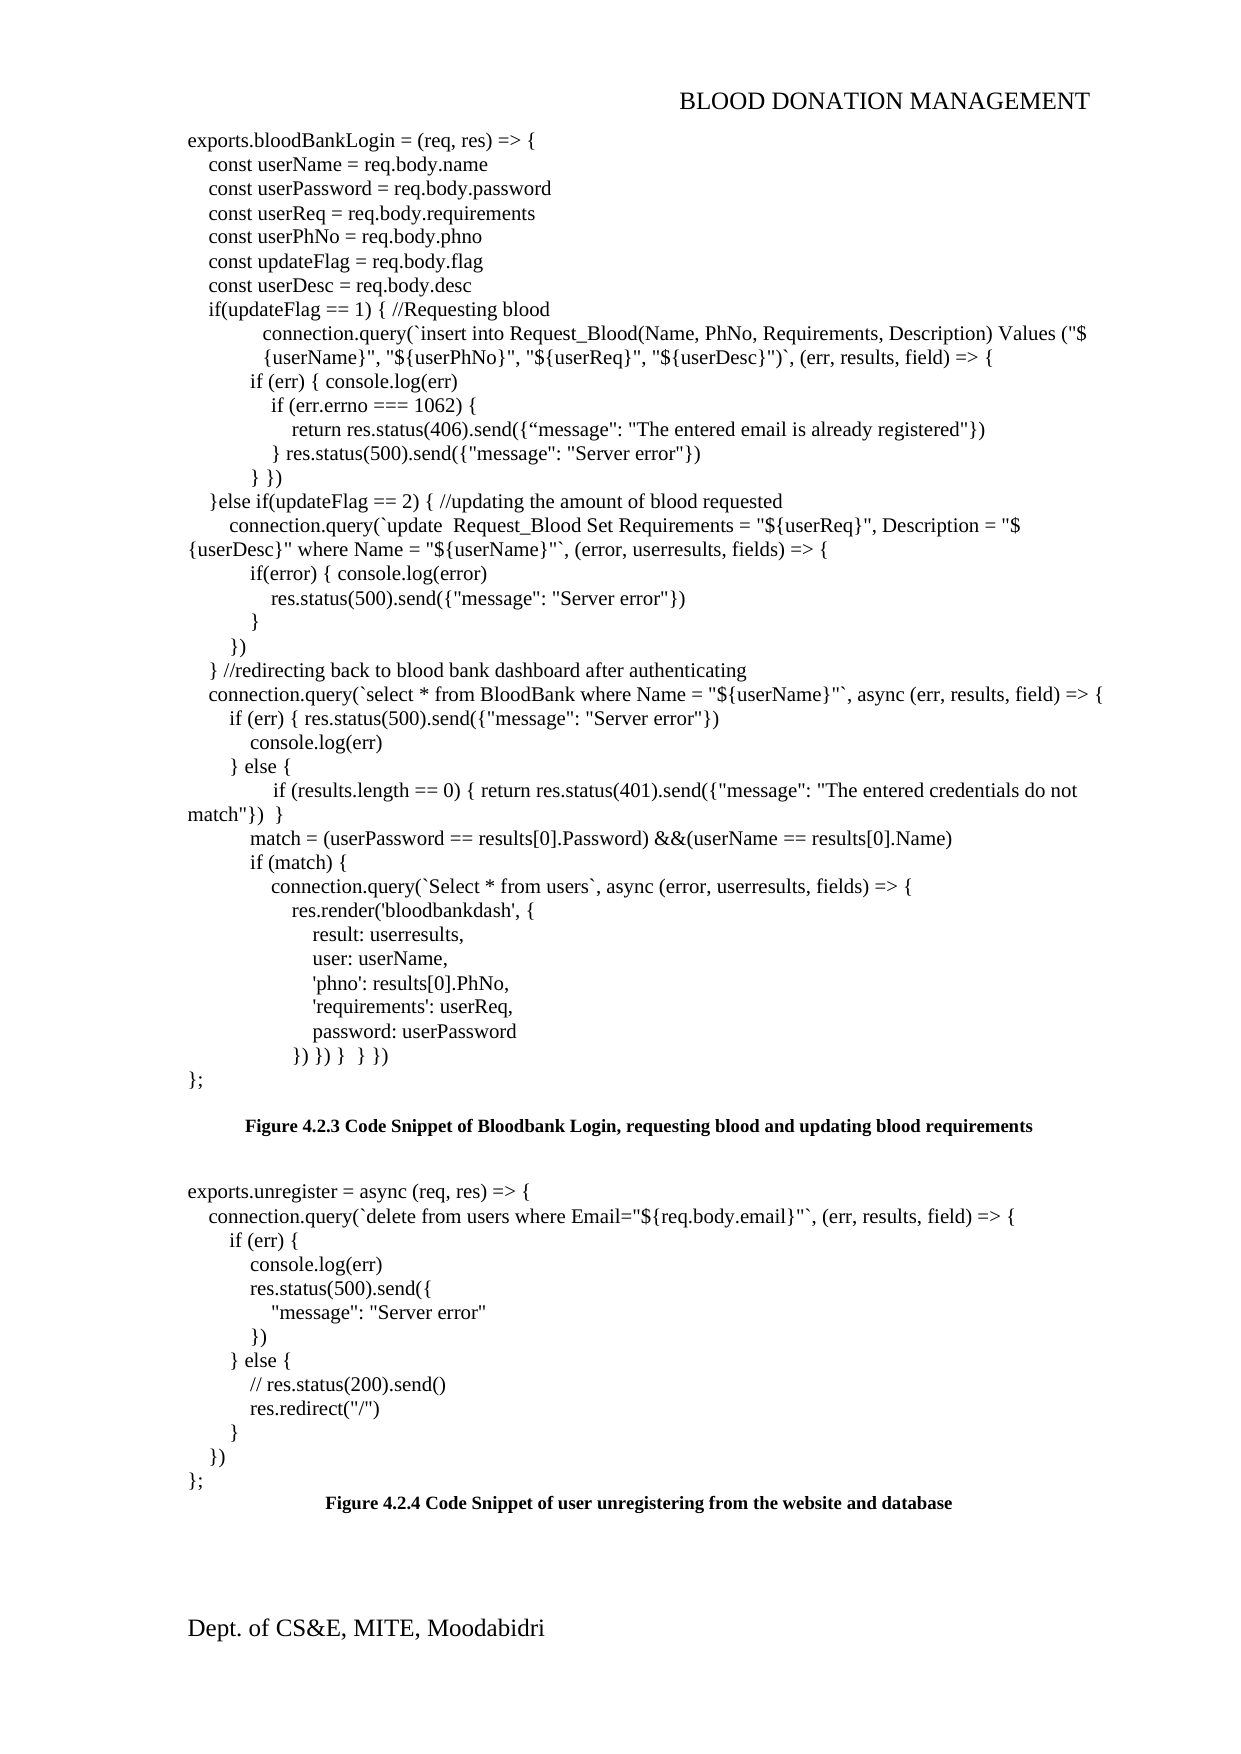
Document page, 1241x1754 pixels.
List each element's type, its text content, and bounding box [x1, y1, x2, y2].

text }) [187, 633, 1106, 658]
text exports.unregister = async (req, res) => { [187, 1179, 1090, 1203]
text if (results.length == 0) { return res.status(401).send({"message": "The entered credentials do not match"}) } [187, 778, 1090, 826]
text }) }) } } }) [187, 1043, 1090, 1067]
text if (err) { [187, 1228, 1090, 1252]
text } else { [187, 754, 1106, 778]
text if(error) { console.log(error) [187, 561, 1106, 585]
text if (err.errno === 1062) { [187, 393, 1106, 417]
text "message": "Server error" [187, 1300, 1090, 1324]
text connection.query(`delete from users where Email="${req.body.email}"`, (err, results, field) => { [187, 1203, 1090, 1228]
text const userName = req.body.name [187, 152, 1106, 176]
text if(updateFlag == 1) { //Requesting blood [187, 297, 1106, 321]
text connection.query(`update Request_Blood Set Requirements = "${userReq}", Description = "${userDesc}" where Name = "${userName}"`, (error, userresults, fields) => { [187, 513, 1106, 561]
text console.log(err) [187, 730, 1106, 754]
text Figure 4.2.4 Code Snippet of user unregistering from the website and database [187, 1492, 1090, 1514]
text 'phno': results[0].PhNo, [187, 970, 1090, 994]
text return res.status(406).send({“message": "The entered email is already registered"}) [187, 417, 1106, 441]
text }; [187, 1468, 1090, 1492]
text // res.status(200).send() [187, 1372, 1090, 1396]
text }else if(updateFlag == 2) { //updating the amount of blood requested [187, 489, 1106, 513]
text result: userresults, [187, 922, 1090, 946]
text }; [187, 1067, 1090, 1091]
text exports.bloodBankLogin = (req, res) => { [187, 128, 1106, 152]
text if (err) { res.status(500).send({"message": "Server error"}) [187, 706, 1106, 730]
text res.status(500).send({"message": "Server error"}) [187, 585, 1106, 609]
text res.render('bloodbankdash', { [187, 898, 1090, 922]
text connection.query(`insert into Request_Blood(Name, PhNo, Requirements, Description) Values ("${userName}", "${userPhNo}", "${userReq}", "${userDesc}")`, (err, results, field) => { [262, 321, 1106, 369]
text } [187, 609, 1106, 633]
text const userDesc = req.body.desc [187, 273, 1106, 297]
text const updateFlag = req.body.flag [187, 248, 1106, 273]
text } //redirecting back to blood bank dashboard after authenticating [187, 658, 1106, 682]
text const userPhNo = req.body.phno [187, 224, 1106, 248]
text } res.status(500).send({"message": "Server error"}) [187, 441, 1106, 465]
text if (err) { console.log(err) [187, 369, 1106, 393]
text res.redirect("/") [187, 1396, 1090, 1420]
text 'requirements': userReq, [187, 994, 1090, 1018]
text console.log(err) [187, 1252, 1090, 1276]
text const userReq = req.body.requirements [187, 200, 1106, 224]
text user: userName, [187, 946, 1090, 970]
text if (match) { [187, 850, 1090, 874]
text } [187, 1420, 1090, 1444]
text const userPassword = req.body.password [187, 176, 1106, 200]
text }) [187, 1444, 1090, 1468]
text connection.query(`select * from BloodBank where Name = "${userName}"`, async (err, results, field) => { [187, 682, 1106, 706]
text } else { [187, 1348, 1090, 1372]
text connection.query(`Select * from users`, async (error, userresults, fields) => { [187, 874, 1090, 898]
text res.status(500).send({ [187, 1276, 1090, 1300]
text } }) [187, 465, 1106, 489]
text }) [187, 1324, 1090, 1348]
text password: userPassword [187, 1018, 1090, 1043]
text Figure 4.2.3 Code Snippet of Bloodbank Login, requesting blood and updating blood requirements [187, 1115, 1090, 1136]
text match = (userPassword == results[0].Password) &&(userName == results[0].Name) [187, 826, 1090, 850]
